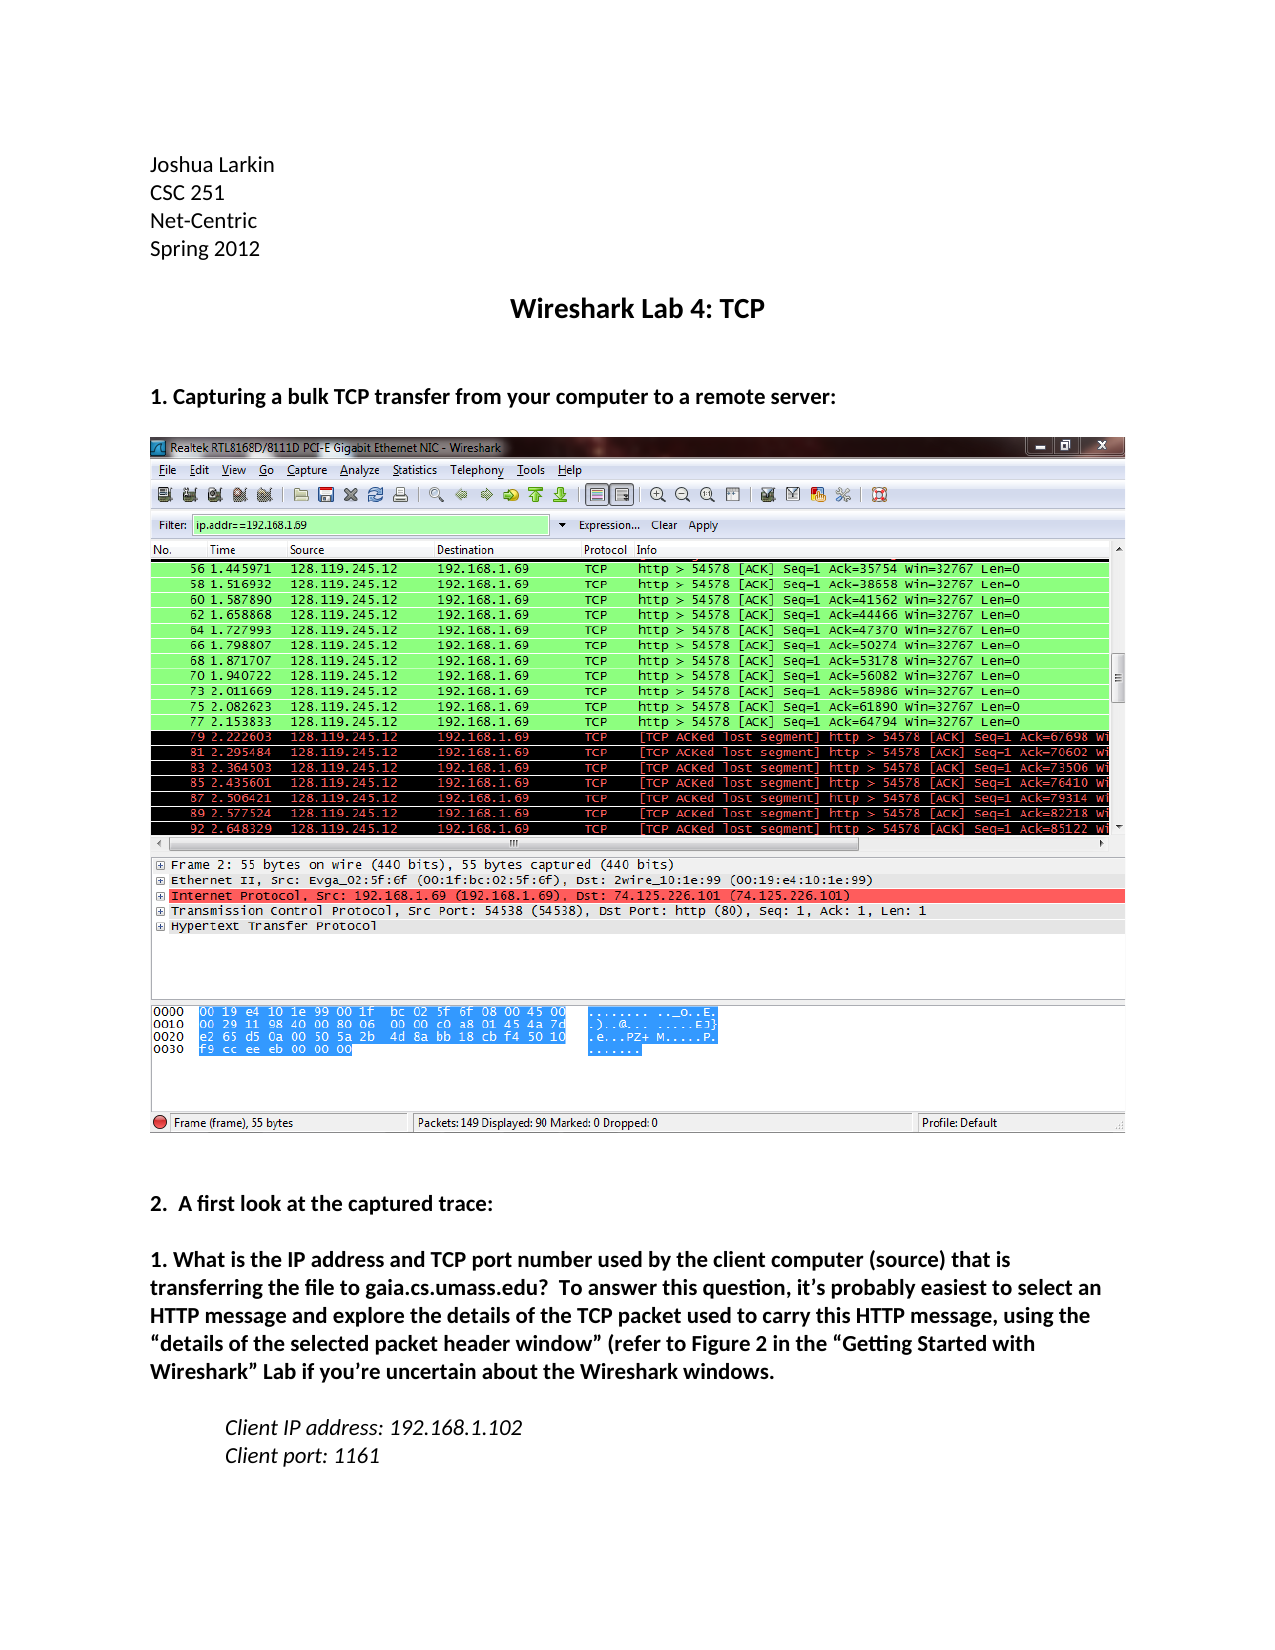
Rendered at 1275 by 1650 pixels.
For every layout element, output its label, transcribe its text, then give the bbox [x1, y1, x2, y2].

text Net-Centric [150, 206, 1125, 234]
text Wireshark Lab 4: TCP [150, 290, 1125, 326]
text 2. A first look at the captured trace: [150, 1189, 1125, 1217]
text 1. What is the IP address and TCP port number used by the client computer (source) that is transferring the file to gaia.cs.umass.edu? To answer this question, it’s probably easiest to select an HTTP message and explore the details of the TCP packet used to carry this HTTP message, using the “details of the selected packet header window” (refer to Figure 2 in the “Getting Started with Wireshark” Lab if you’re uncertain about the Wireshark windows. [150, 1245, 1125, 1385]
text Client IP address: 192.168.1.102 [150, 1413, 1125, 1441]
text Client port: 1161 [150, 1441, 1125, 1469]
text 1. Capturing a bulk TCP transfer from your computer to a remote server: [150, 382, 1125, 410]
text CSC 251 [150, 178, 1125, 206]
text Joshua Larkin [150, 150, 1125, 178]
text Spring 2012 [150, 234, 1125, 262]
picture [150, 437, 1125, 1133]
